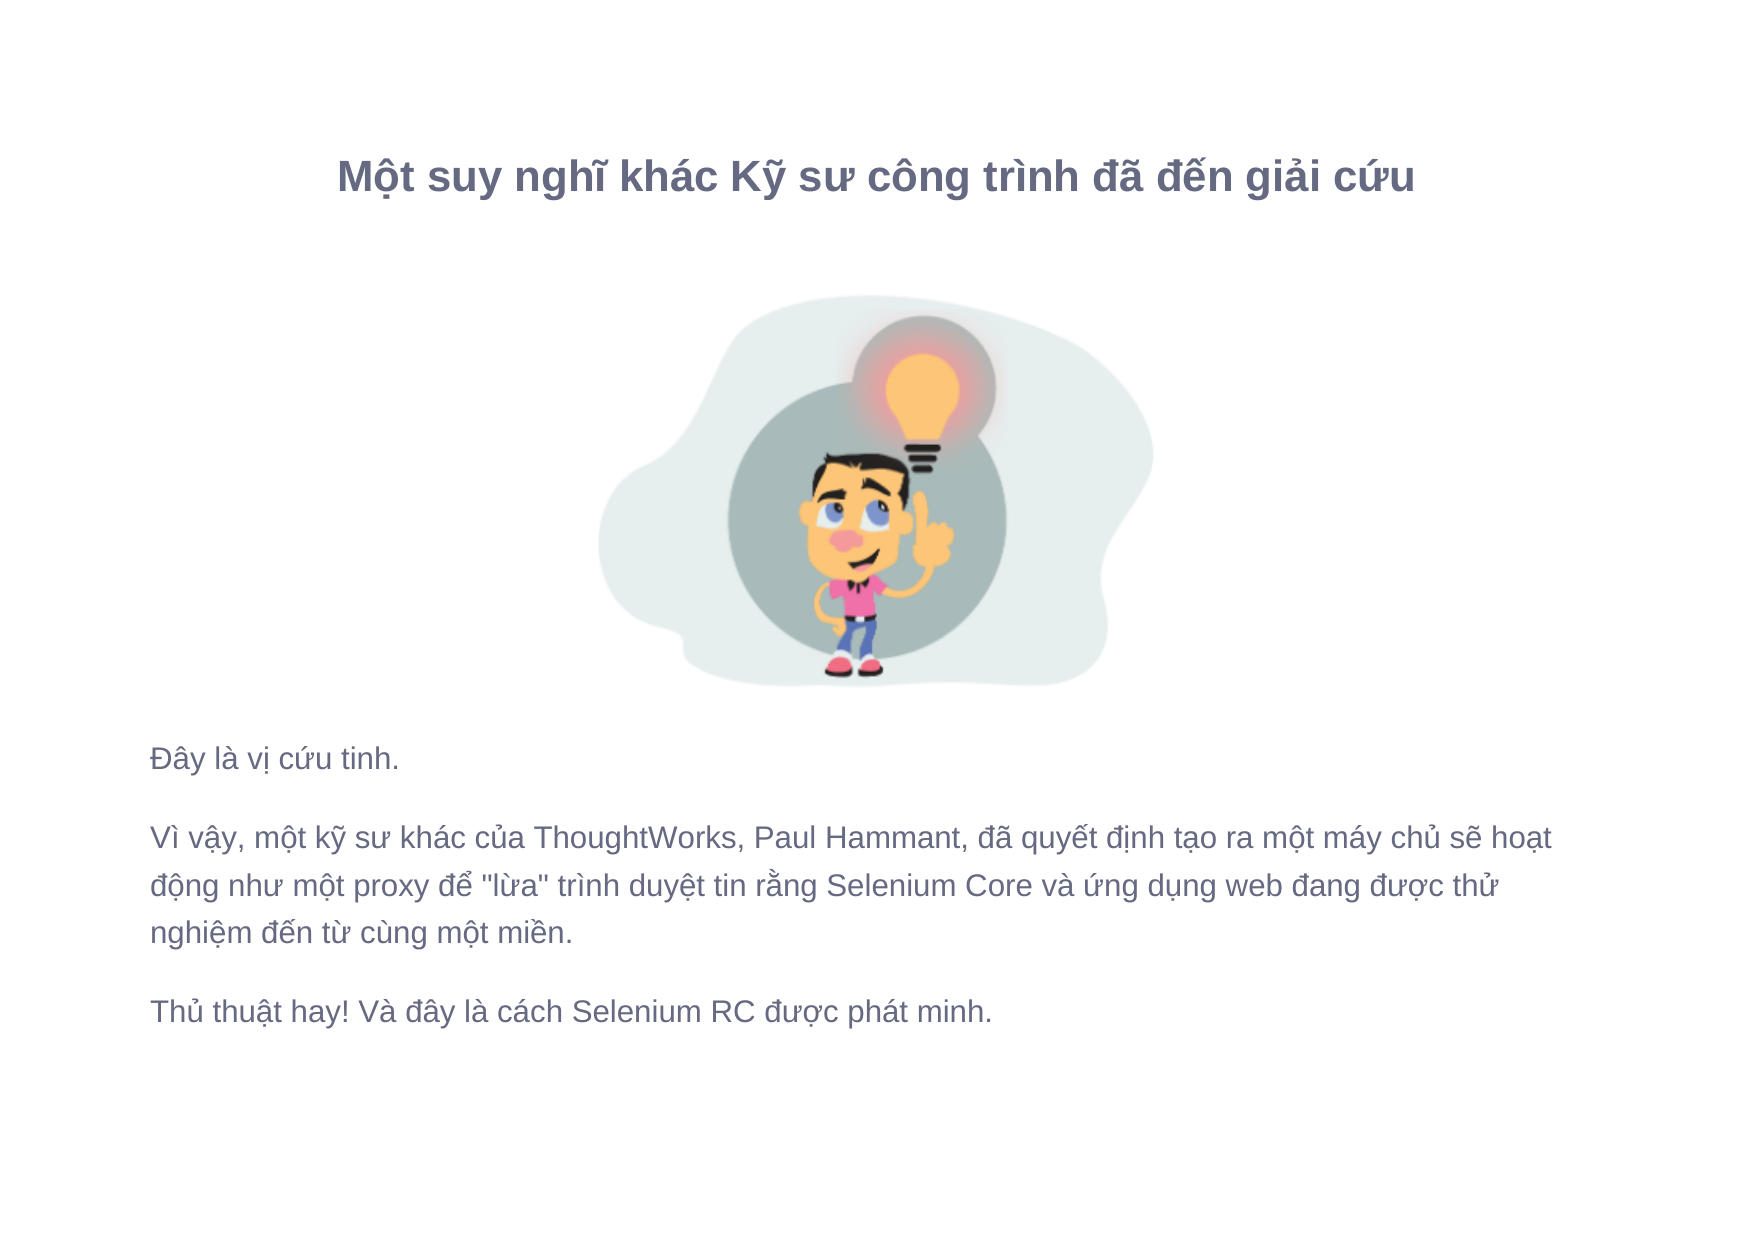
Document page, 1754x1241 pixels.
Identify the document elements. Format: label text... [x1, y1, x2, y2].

subtitle Thủ thuật hay! Và đây là cách Selenium RC được phát minh. [150, 993, 1604, 1029]
subtitle Đây là vị cứu tinh. [150, 740, 1604, 776]
subtitle Vì vậy, một kỹ sư khác của ThoughtWorks, Paul Hammant, đã quyết định tạo ra một máy chủ sẽ hoạt động như một proxy để "lừa" trình duyệt tin rằng Selenium Core và ứng dụng web đang được thử nghiệm đến từ cùng một miền. [150, 819, 1604, 950]
picture [583, 280, 1171, 697]
